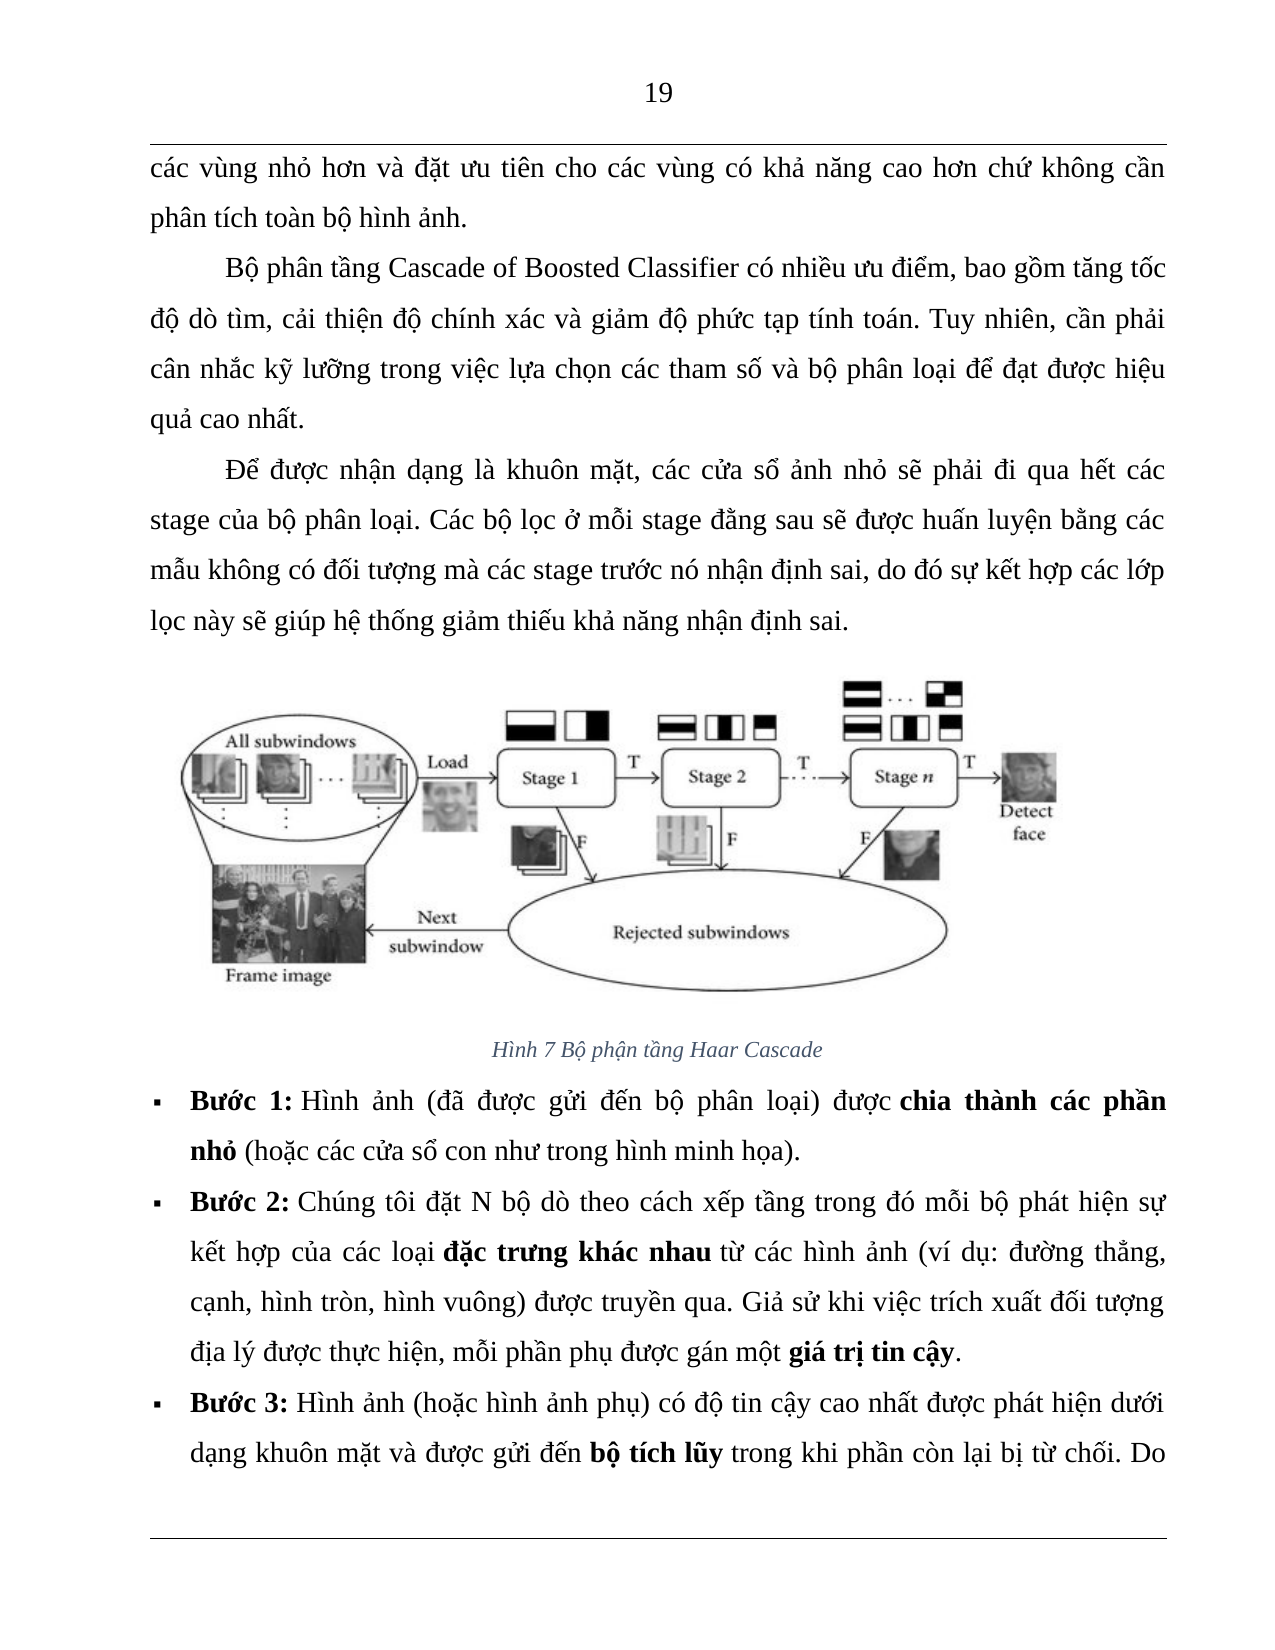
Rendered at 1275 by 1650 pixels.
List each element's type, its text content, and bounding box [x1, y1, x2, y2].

text Bộ phân tầng Cascade of Boosted Classifier có nhiều ưu điểm, bao gồm tăng tốc độ dò tìm, cải thiện độ chính xác và giảm độ phức tạp tính toán. Tuy nhiên, cần phải cân nhắc kỹ lưỡng trong việc lựa chọn các tham số và bộ phân loại để đạt được hiệu quả cao nhất. [150, 251, 1167, 435]
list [152, 1385, 1167, 1469]
text Để được nhận dạng là khuôn mặt, các cửa sổ ảnh nhỏ sẽ phải đi qua hết các stage của bộ phân loại. Các bộ lọc ở mỗi stage đằng sau sẽ được huấn luyện bằng các mẫu không có đối tượng mà các stage trước nó nhận định sai, do đó sự kết hợp các lớp lọc này sẽ giúp hệ thống giảm thiếu khả năng nhận định sai. [150, 452, 1167, 636]
list Bước 1: Hình ảnh (đã được gửi đến bộ phân loại) được chia thành các phần nhỏ (hoặc các cửa sổ con như trong hình minh họa). [152, 1083, 1167, 1167]
list Bước 2: Chúng tôi đặt N bộ dò theo cách xếp tầng trong đó mỗi bộ phát hiện sự kết hợp của các loại đặc trưng khác nhau từ các hình ảnh (ví dụ: đường thẳng, cạnh, hình tròn, hình vuông) được truyền qua. Giả sử khi việc trích xuất đối tượng địa lý được thực hiện, mỗi phần phụ được gán một giá trị tin cậy. [152, 1184, 1167, 1368]
picture [150, 653, 1088, 1020]
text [150, 150, 1167, 234]
